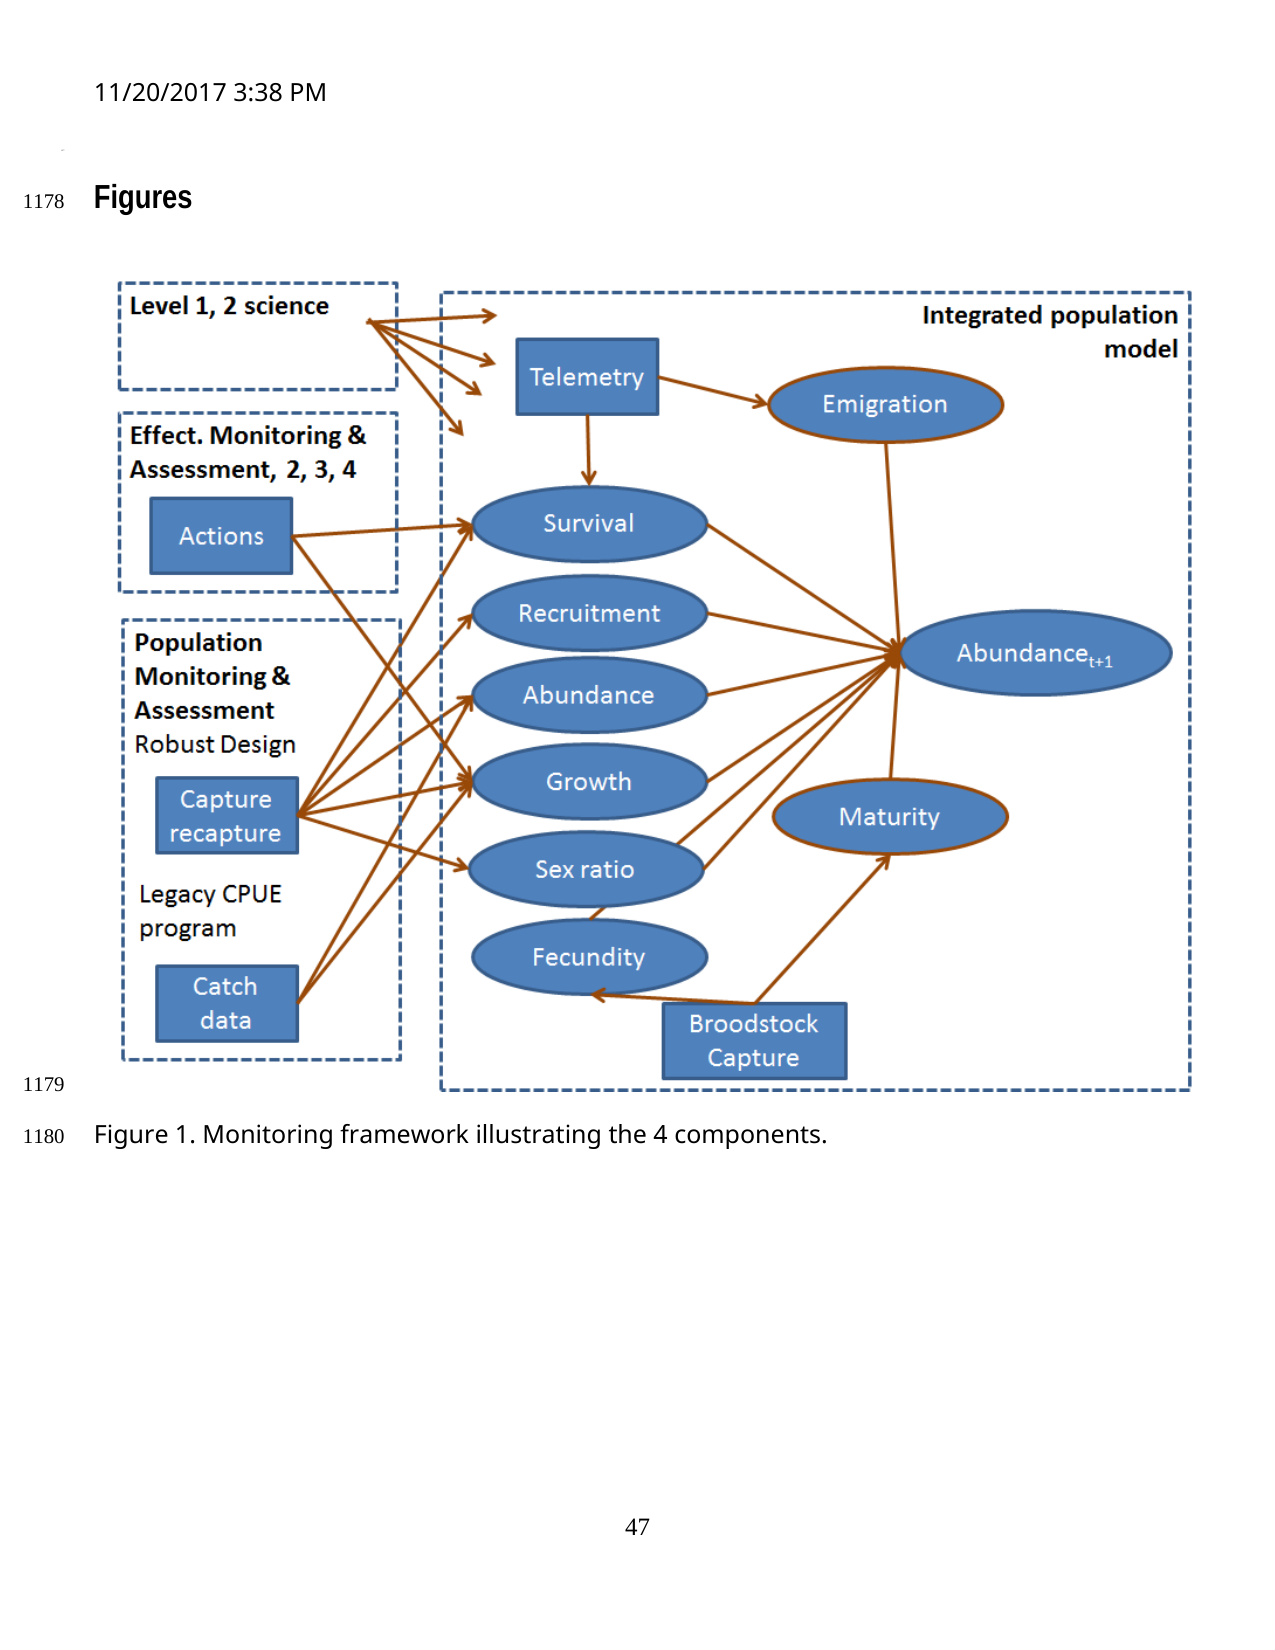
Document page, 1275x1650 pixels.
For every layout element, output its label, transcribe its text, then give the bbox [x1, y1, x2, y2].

subtitle Figures [94, 177, 1181, 215]
text Figure 1. Monitoring framework illustrating the 4 components. [94, 1117, 1181, 1151]
picture [112, 278, 1200, 1092]
